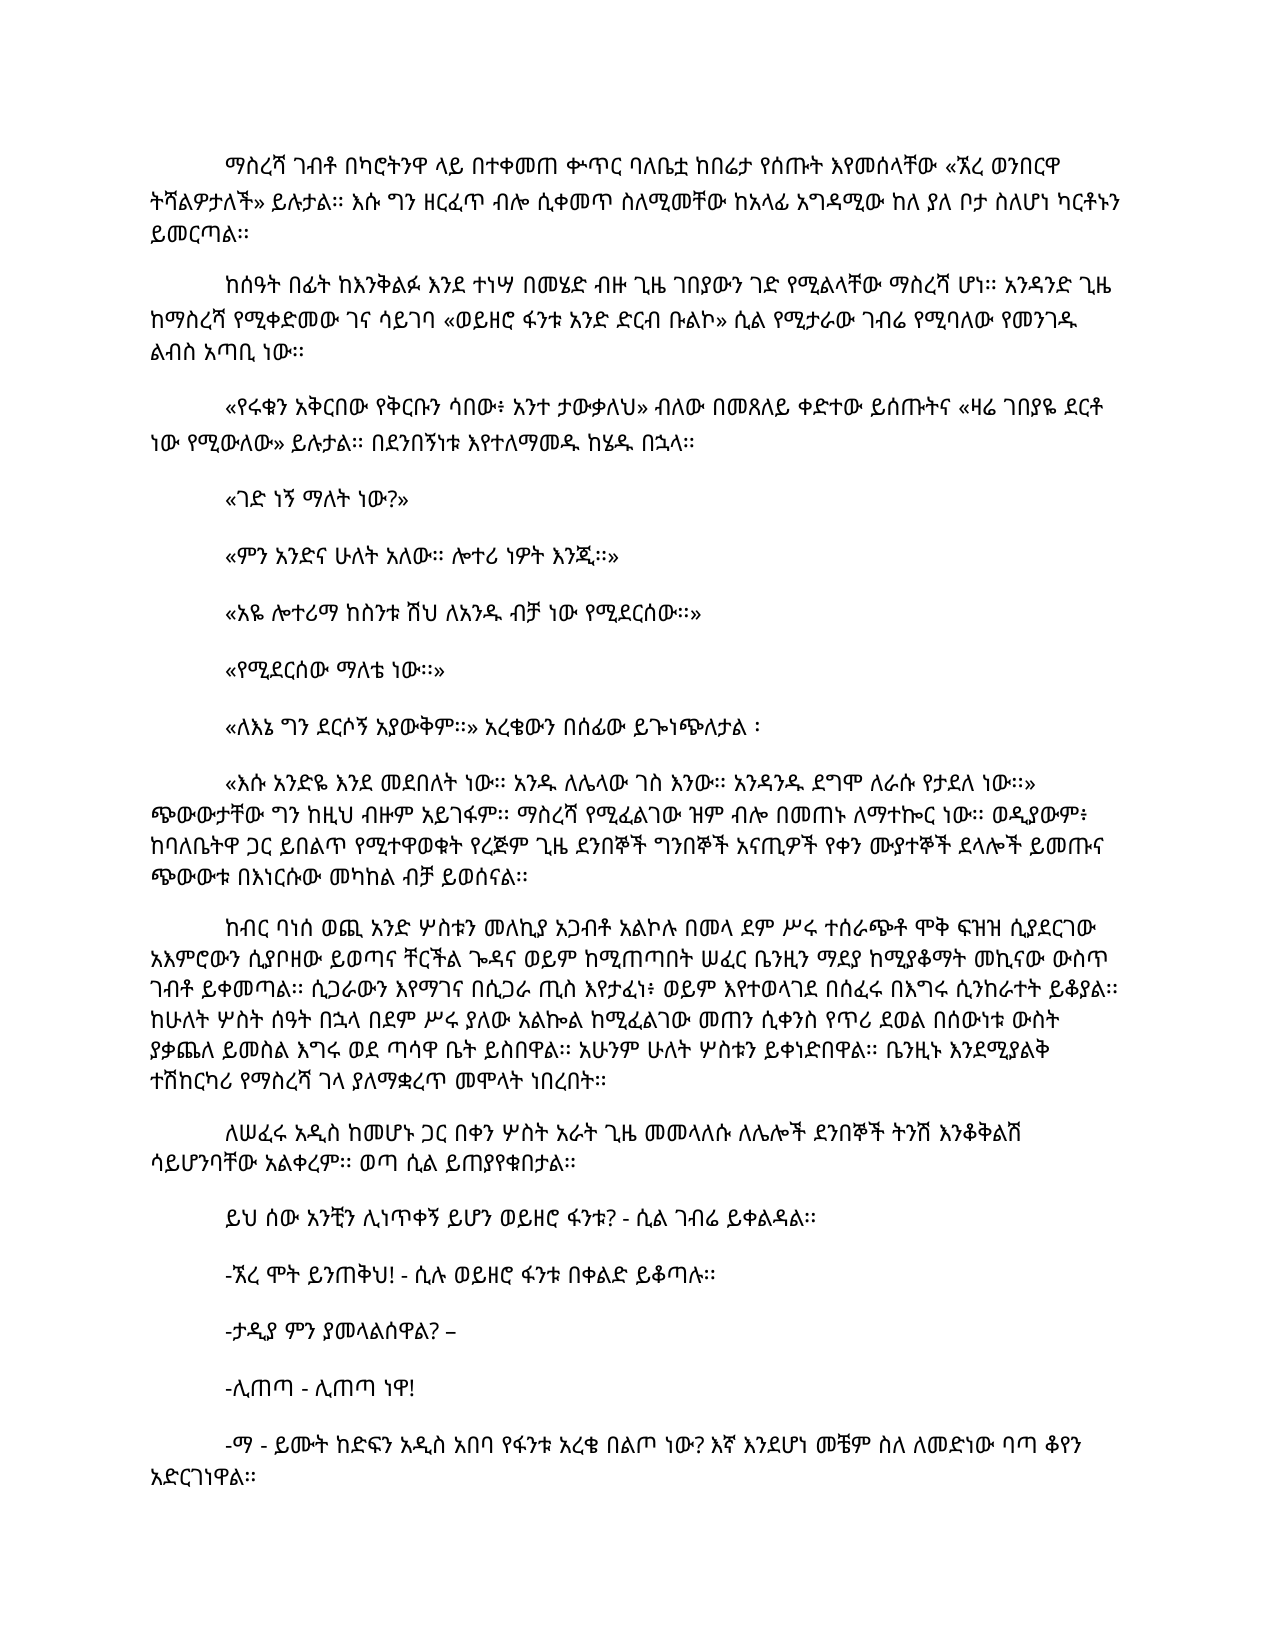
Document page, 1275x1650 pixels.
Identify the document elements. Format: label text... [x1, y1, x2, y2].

text «የሩቁን አቅርበው የቅርቡን ሳበው፥ አንተ ታውቃለህ» ብለው በመጸለይ ቀድተው ይሰጡትና «ዛሬ ገበያዬ ደርቶ ነው የሚውለው» ይሉታል፡፡ በደንበኝነቱ እየተለማመዱ ከሄዱ በኋላ፡፡ [150, 391, 1125, 458]
text «የሚደርሰው ማለቴ ነው፡፡» [150, 654, 1125, 685]
text ለሠፈሩ አዲስ ከመሆኑ ጋር በቀን ሦስት አራት ጊዜ መመላለሱ ለሌሎች ደንበኞች ትንሽ እንቆቅልሽ ሳይሆንባቸው አልቀረም፡፡ ወጣ ሲል ይጠያየቁበታል፡፡ [150, 1120, 1125, 1177]
text -ማ - ይሙት ከድፍን አዲስ አበባ የፋንቱ አረቄ በልጦ ነው? እኛ እንደሆነ መቼም ስለ ለመድነው ባጣ ቆየን አድርገነዋል፡፡ [150, 1429, 1125, 1491]
text «ገድ ነኝ ማለት ነው?» [150, 483, 1125, 514]
text «ምን አንድና ሁለት አለው፡፡ ሎተሪ ነዎት እንጂ፡፡» [150, 540, 1125, 571]
text ማስረሻ ገብቶ በካሮትንዋ ላይ በተቀመጠ ቍጥር ባለቤቷ ከበሬታ የሰጡት እየመሰላቸው «ኧረ ወንበርዋ ትሻልዎታለች» ይሉታል፡፡ እሱ ግን ዘርፈጥ ብሎ ሲቀመጥ ስለሚመቸው ከአላፊ አግዳሚው ከለ ያለ ቦታ ስለሆነ ካርቶኑን ይመርጣል፡፡ [150, 150, 1125, 248]
text -ታዲያ ምን ያመላልሰዋል? – [150, 1315, 1125, 1347]
text -ኧረ ሞት ይንጠቅህ! - ሲሉ ወይዘሮ ፋንቱ በቀልድ ይቆጣሉ፡፡ [150, 1258, 1125, 1290]
text «ለእኔ ግን ደርሶኝ አያውቅም፡፡» አረቄውን በሰፊው ይጐነጭለታል ፡ [150, 710, 1125, 742]
text -ሊጠጣ - ሊጠጣ ነዋ! [150, 1372, 1125, 1403]
text ይህ ሰው አንቺን ሊነጥቀኝ ይሆን ወይዘሮ ፋንቱ? - ሲል ገብሬ ይቀልዳል፡፡ [150, 1202, 1125, 1233]
text «እሱ አንድዬ እንደ መደበለት ነው፡፡ አንዱ ለሌላው ገስ እንው፡፡ አንዳንዱ ደግሞ ለራሱ የታደለ ነው፡፡» ጭውውታቸው ግን ከዚህ ብዙም አይገፋም፡፡ ማስረሻ የሚፈልገው ዝም ብሎ በመጠኑ ለማተኰር ነው፡፡ ወዲያውም፥ ከባለቤትዋ ጋር ይበልጥ የሚተዋወቁት የረጅም ጊዜ ደንበኞች ግንበኞች አናጢዎች የቀን ሙያተኞች ደላሎች ይመጡና ጭውውቱ በእነርሱው መካከል ብቻ ይወሰናል፡፡ [150, 767, 1125, 890]
text ከብር ባነሰ ወጪ አንድ ሦስቱን መለኪያ አጋብቶ አልኮሉ በመላ ደም ሥሩ ተሰራጭቶ ሞቅ ፍዝዝ ሲያደርገው አእምሮውን ሲያቦዘው ይወጣና ቸርችል ጐዳና ወይም ከሚጠጣበት ሠፈር ቤንዚን ማደያ ከሚያቆማት መኪናው ውስጥ ገብቶ ይቀመጣል፡፡ ሲጋራውን እየማገና በሲጋራ ጢስ እየታፈነ፥ ወይም እየተወላገደ በሰፈሩ በእግሩ ሲንከራተት ይቆያል፡፡ ከሁለት ሦስት ሰዓት በኋላ በደም ሥሩ ያለው አልኰል ከሚፈልገው መጠን ሲቀንስ የጥሪ ደወል በሰውነቱ ውስት ያቃጨለ ይመስል እግሩ ወደ ጣሳዋ ቤት ይስበዋል፡፡ አሁንም ሁለት ሦስቱን ይቀነድበዋል፡፡ ቤንዚኑ እንደሚያልቅ ተሽከርካሪ የማስረሻ ገላ ያለማቋረጥ መሞላት ነበረበት፡፡ [150, 915, 1125, 1095]
text ከሰዓት በፊት ከእንቅልፉ እንደ ተነሣ በመሄድ ብዙ ጊዜ ገበያውን ገድ የሚልላቸው ማስረሻ ሆነ፡፡ አንዳንድ ጊዜ ከማስረሻ የሚቀድመው ገና ሳይገባ «ወይዘሮ ፋንቱ አንድ ድርብ ቡልኮ» ሲል የሚታራው ገብሬ የሚባለው የመንገዱ ልብስ አጣቢ ነው፡፡ [150, 273, 1125, 366]
text «አዬ ሎተሪማ ከስንቱ ሽህ ለአንዱ ብቻ ነው የሚደርሰው፡፡» [150, 597, 1125, 628]
